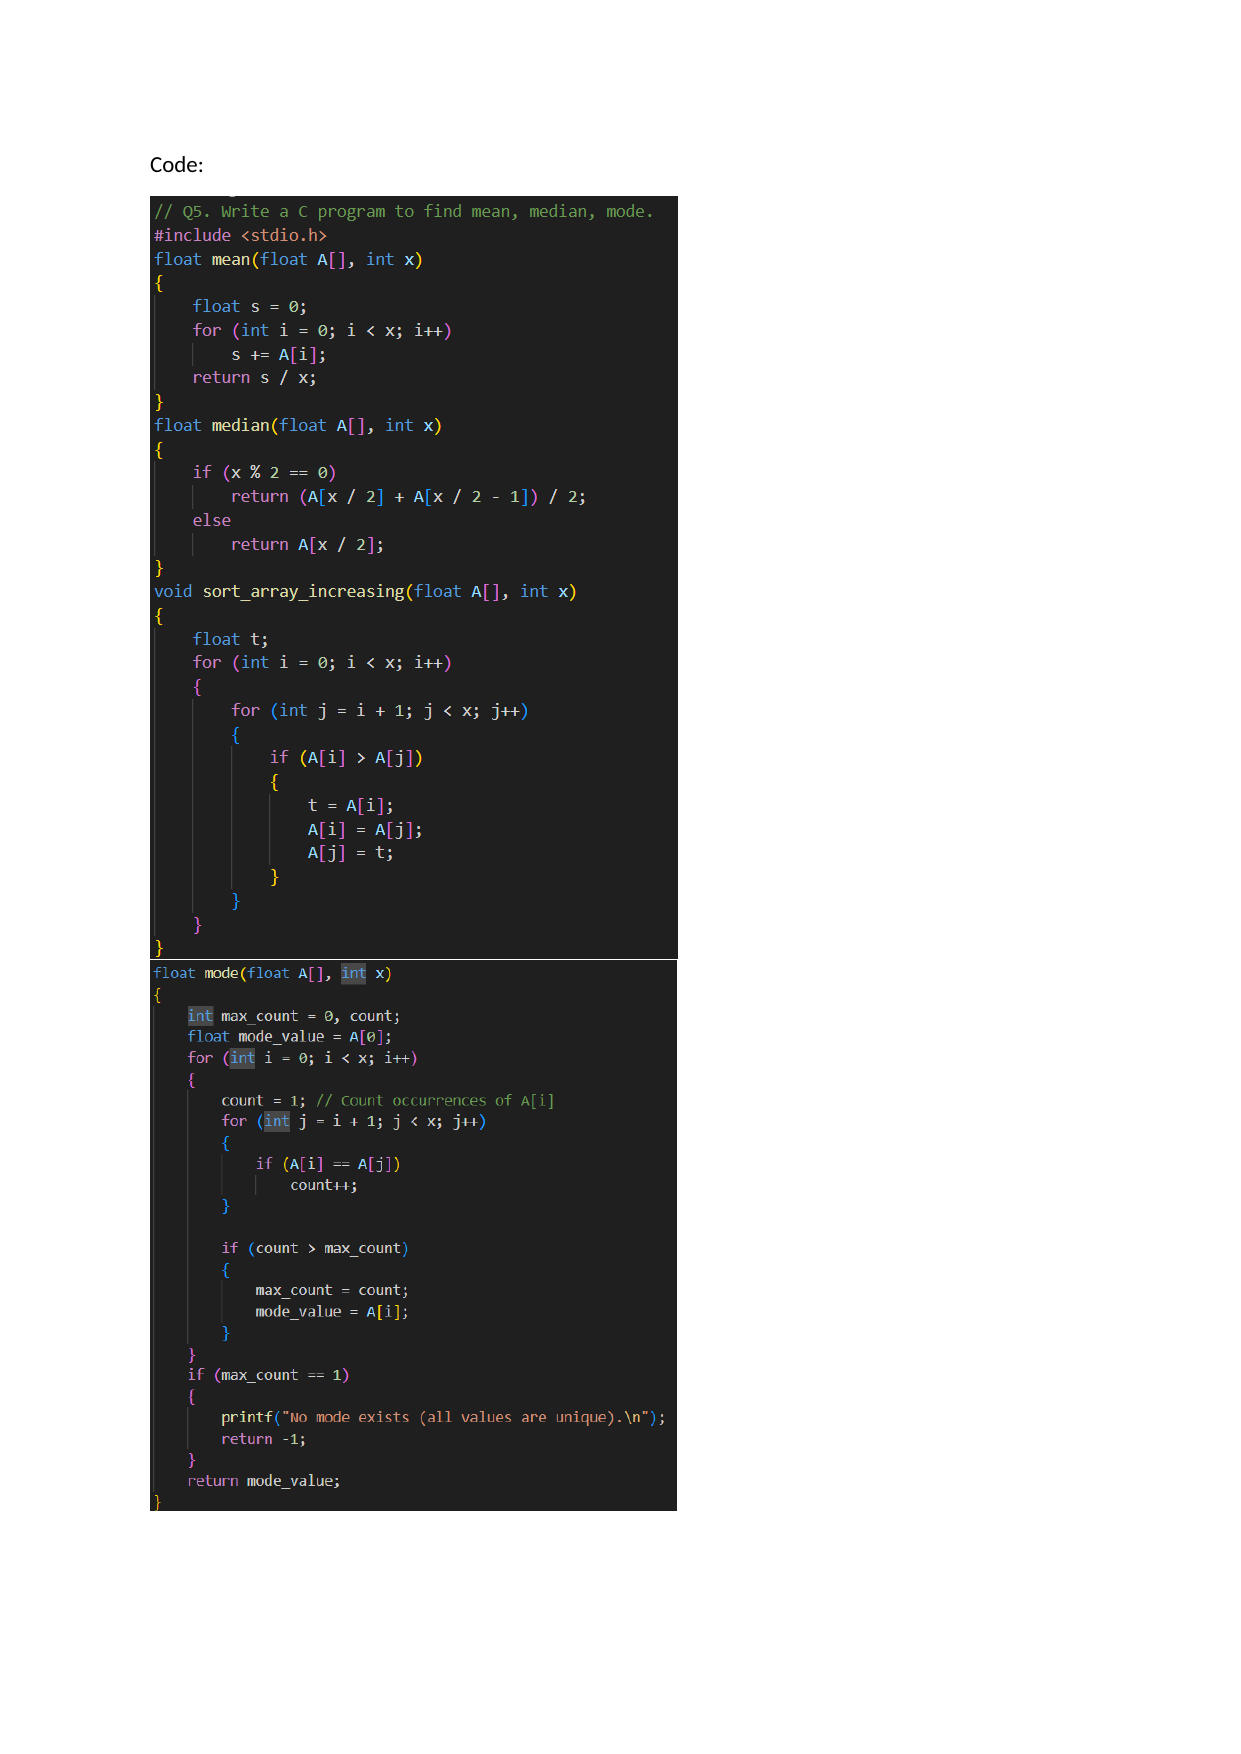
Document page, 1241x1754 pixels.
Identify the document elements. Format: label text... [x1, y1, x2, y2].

picture [150, 960, 677, 1511]
text Code: [150, 150, 1090, 178]
picture [150, 196, 678, 959]
